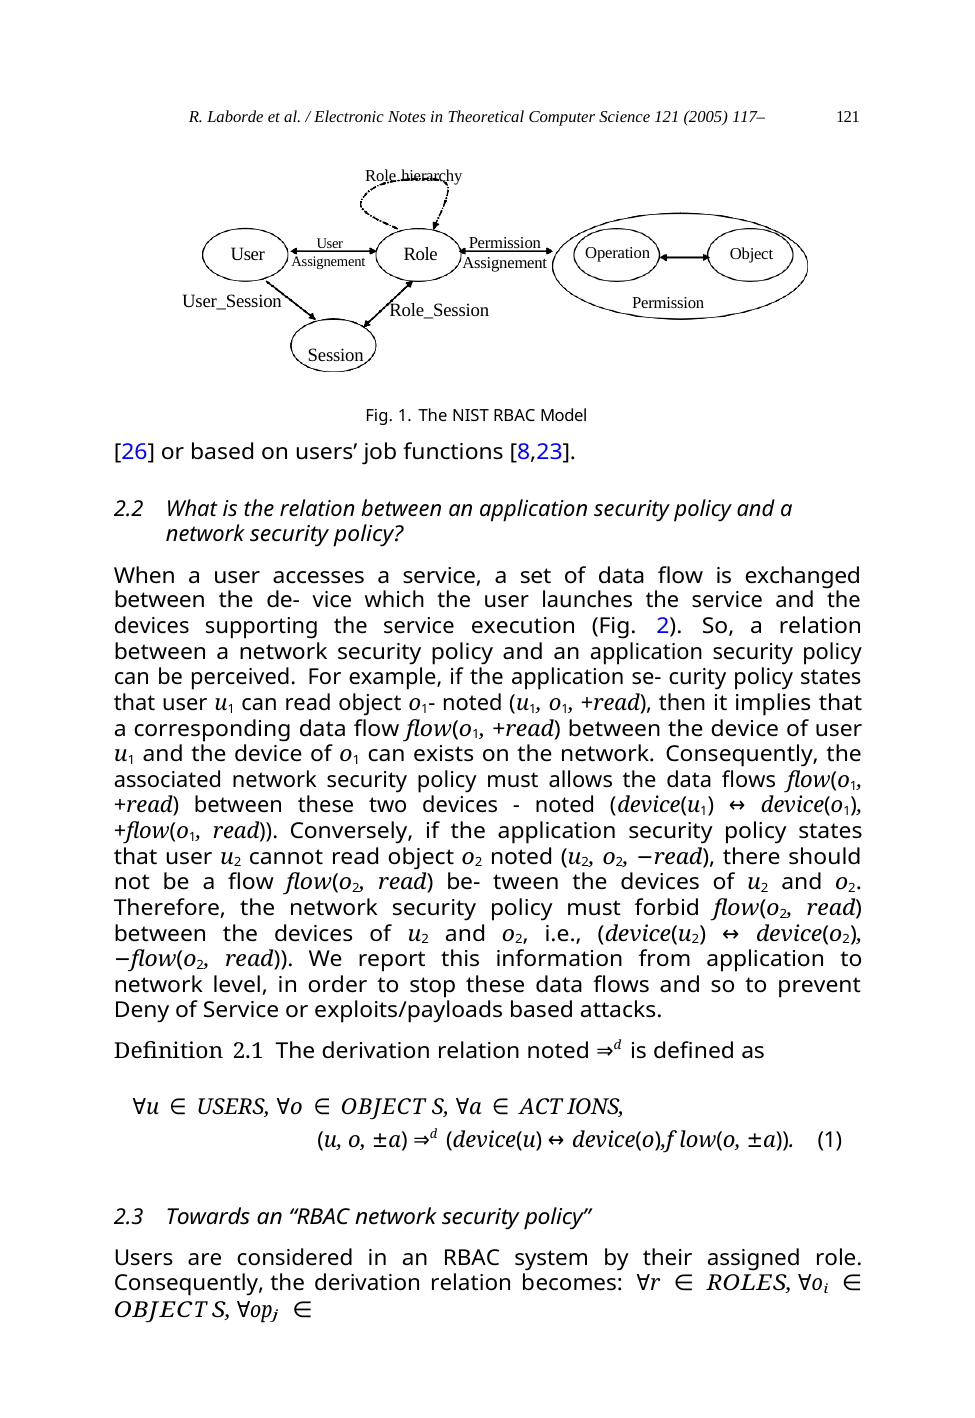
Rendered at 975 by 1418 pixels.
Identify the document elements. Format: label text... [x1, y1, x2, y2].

text (u, o, ±a) ⇒d (device(u) ↔ device(o),f low(o, ±a)). (1) [317, 1124, 927, 1154]
text Fig. 1. The NIST RBAC Model [365, 403, 927, 426]
text ∀u ∈ USERS, ∀o ∈ OBJECT S, ∀a ∈ ACT IONS, [132, 1091, 927, 1121]
picture [202, 178, 808, 372]
text Role hierarchy [365, 165, 927, 184]
text [26] or based on users’ job functions [8,23]. [113, 436, 927, 466]
list Towards an “RBAC network security policy” [113, 1201, 927, 1231]
text Definition 2.1 The derivation relation noted ⇒d is defined as [113, 1035, 927, 1065]
list What is the relation between an application security policy and a network security policy? [113, 496, 862, 548]
text When a user accesses a service, a set of data flow is exchanged between the de- vice which the user launches the service and the devices supporting the service execution (Fig. 2). So, a relation between a network security policy and an application security policy can be perceived. For example, if the application se- curity policy states that user u1 can read object o1- noted (u1, o1, +read), then it implies that a corresponding data flow flow(o1, +read) between the device of user u1 and the device of o1 can exists on the network. Consequently, the associated network security policy must allows the data flows flow(o1, +read) between these two devices - noted (device(u1) ↔ device(o1), +flow(o1, read)). Conversely, if the application security policy states that user u2 cannot read object o2 noted (u2, o2, −read), there should not be a flow flow(o2, read) be- tween the devices of u2 and o2. Therefore, the network security policy must forbid flow(o2, read) between the devices of u2 and o2, i.e., (device(u2) ↔ device(o2), −flow(o2, read)). We report this information from application to network level, in order to stop these data flows and so to prevent Deny of Service or exploits/payloads based attacks. [113, 563, 862, 1024]
text Users are considered in an RBAC system by their assigned role. Consequently, the derivation relation becomes: ∀r ∈ ROLES, ∀oi ∈ OBJECT S, ∀opj ∈ [113, 1245, 862, 1323]
